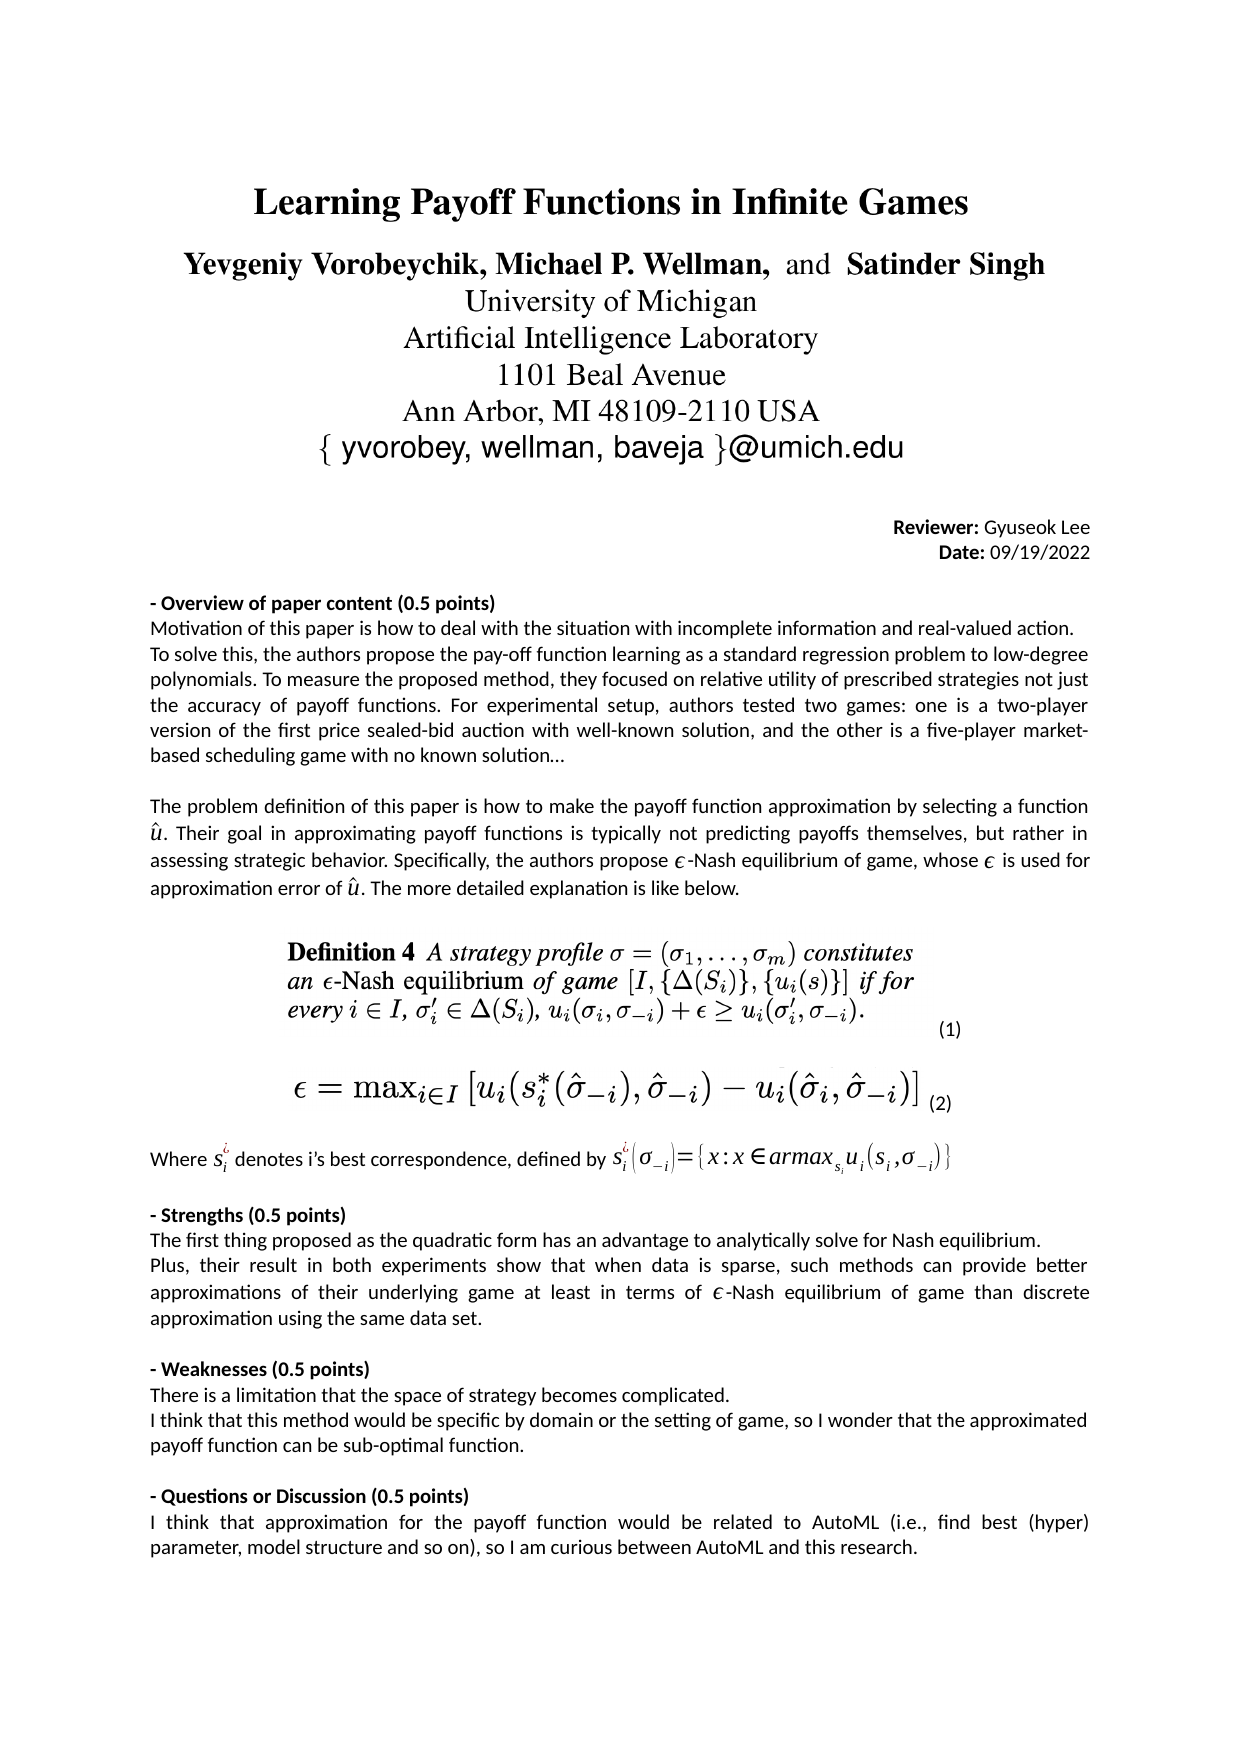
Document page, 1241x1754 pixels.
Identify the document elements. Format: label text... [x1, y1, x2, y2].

text Date: 09/19/2022 [150, 539, 1090, 565]
text Reviewer: Gyuseok Lee [150, 514, 1090, 539]
text Motivation of this paper is how to deal with the situation with incomplete information and real-valued action. [150, 616, 1090, 641]
text To solve this, the authors propose the pay-off function learning as a standard regression problem to low-degree polynomials. To measure the proposed method, they focused on relative utility of prescribed strategies not just the accuracy of payoff functions. For experimental setup, authors tested two games: one is a two-player version of the first price sealed-bid auction with well-known solution, and the other is a five-player market-based scheduling game with no known solution… [150, 641, 1090, 768]
picture [278, 927, 934, 1037]
text The problem definition of this paper is how to make the payoff function approximation by selecting a function . Their goal in approximating payoff functions is typically not predicting payoffs themselves, but rather in assessing strategic behavior. Specifically, the authors propose -Nash equilibrium of game, whose is used for approximation error of . The more detailed explanation is like below. [150, 793, 1090, 902]
text The first thing proposed as the quadratic form has an advantage to analytically solve for Nash equilibrium. [150, 1227, 1090, 1253]
text I think that this method would be specific by domain or the setting of game, so I wonder that the approximated payoff function can be sub-optimal function. [150, 1407, 1090, 1458]
text There is a limitation that the space of strategy becomes complicated. [150, 1382, 1090, 1407]
text - Questions or Discussion (0.5 points) [150, 1483, 1090, 1509]
text - Weaknesses (0.5 points) [150, 1356, 1090, 1382]
picture [288, 1067, 924, 1111]
text Where denotes i’s best correspondence, defined by [150, 1141, 1090, 1176]
text I think that approximation for the payoff function would be related to AutoML (i.e., find best (hyper) parameter, model structure and so on), so I am curious between AutoML and this research. [150, 1509, 1090, 1560]
text Plus, their result in both experiments show that when data is sparse, such methods can provide better approximations of their underlying game at least in terms of -Nash equilibrium of game than discrete approximation using the same data set. [150, 1253, 1090, 1331]
text - Overview of paper content (0.5 points) [150, 590, 1090, 616]
picture [150, 150, 1091, 489]
text - Strengths (0.5 points) [150, 1202, 1090, 1227]
